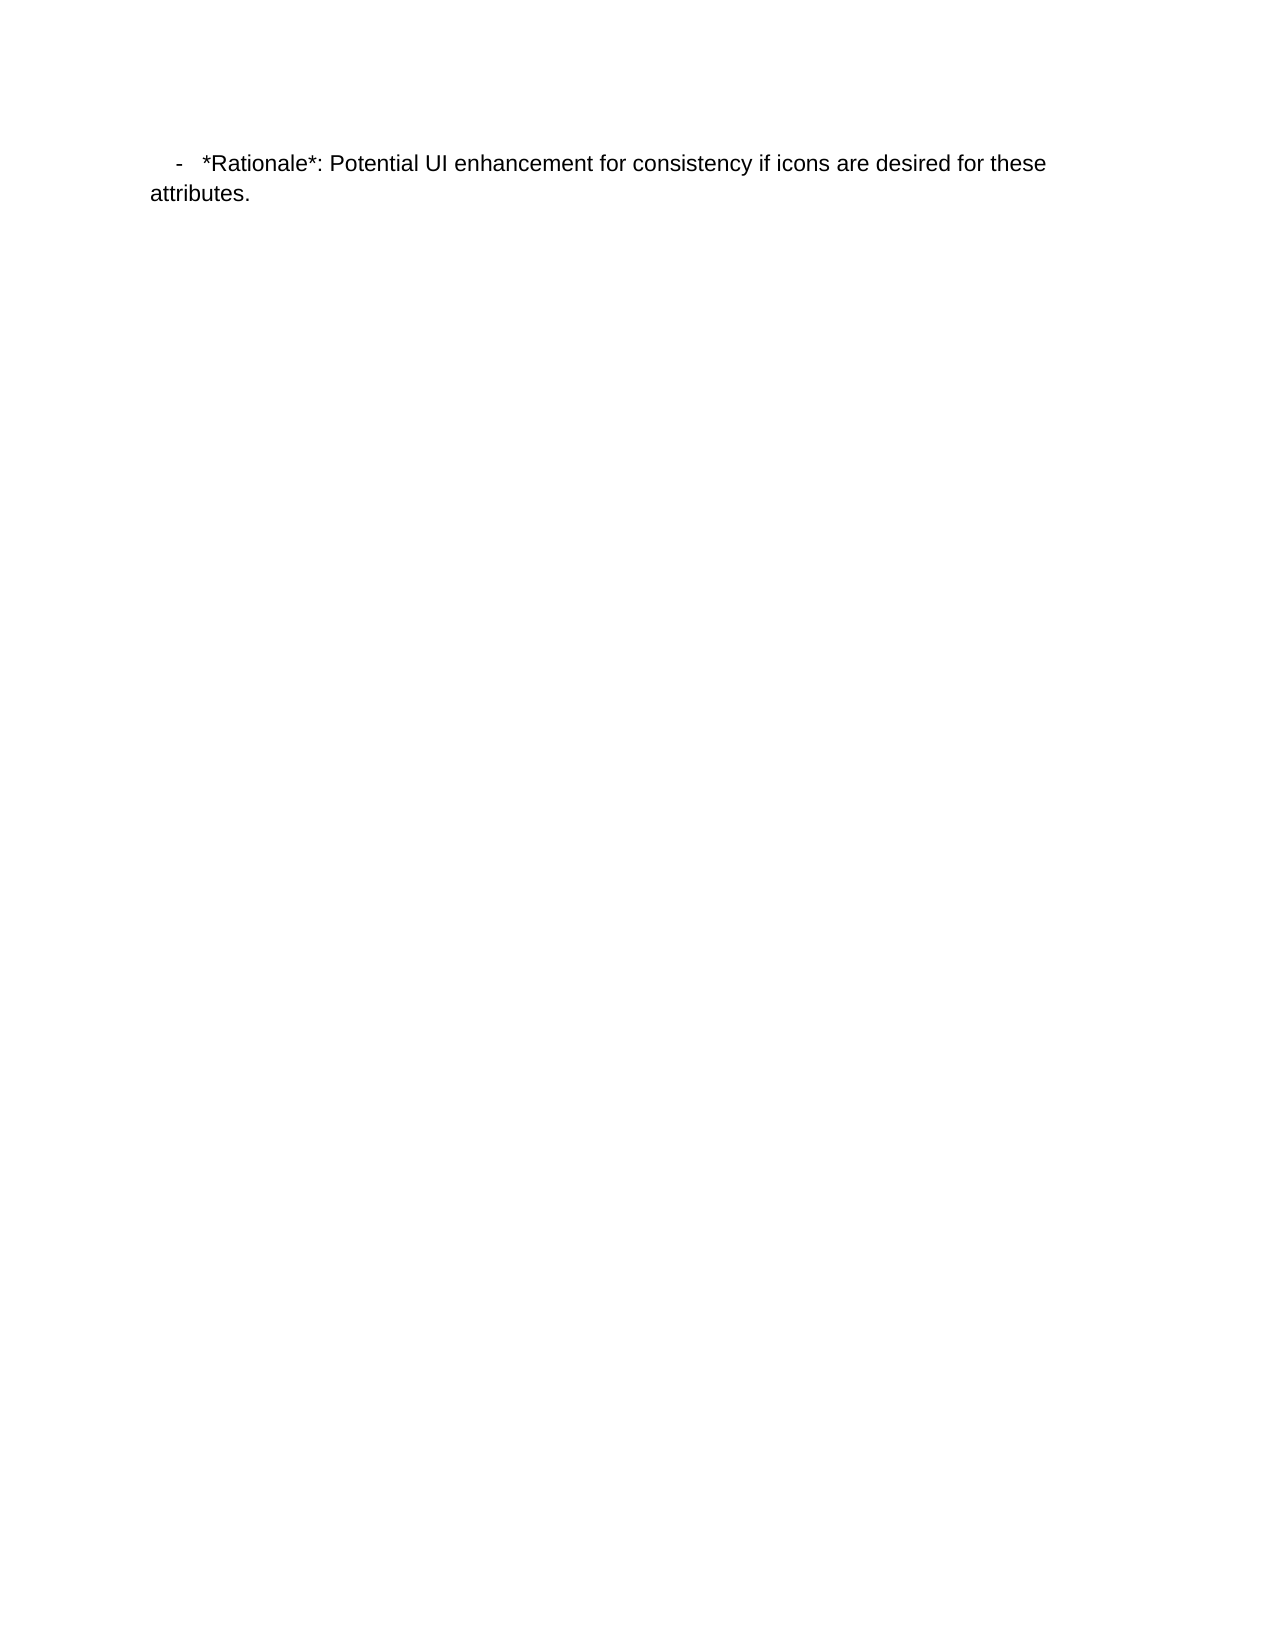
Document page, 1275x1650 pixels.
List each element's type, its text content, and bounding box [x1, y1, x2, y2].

text - *Rationale*: Potential UI enhancement for consistency if icons are desired for these attributes. [150, 150, 1125, 207]
